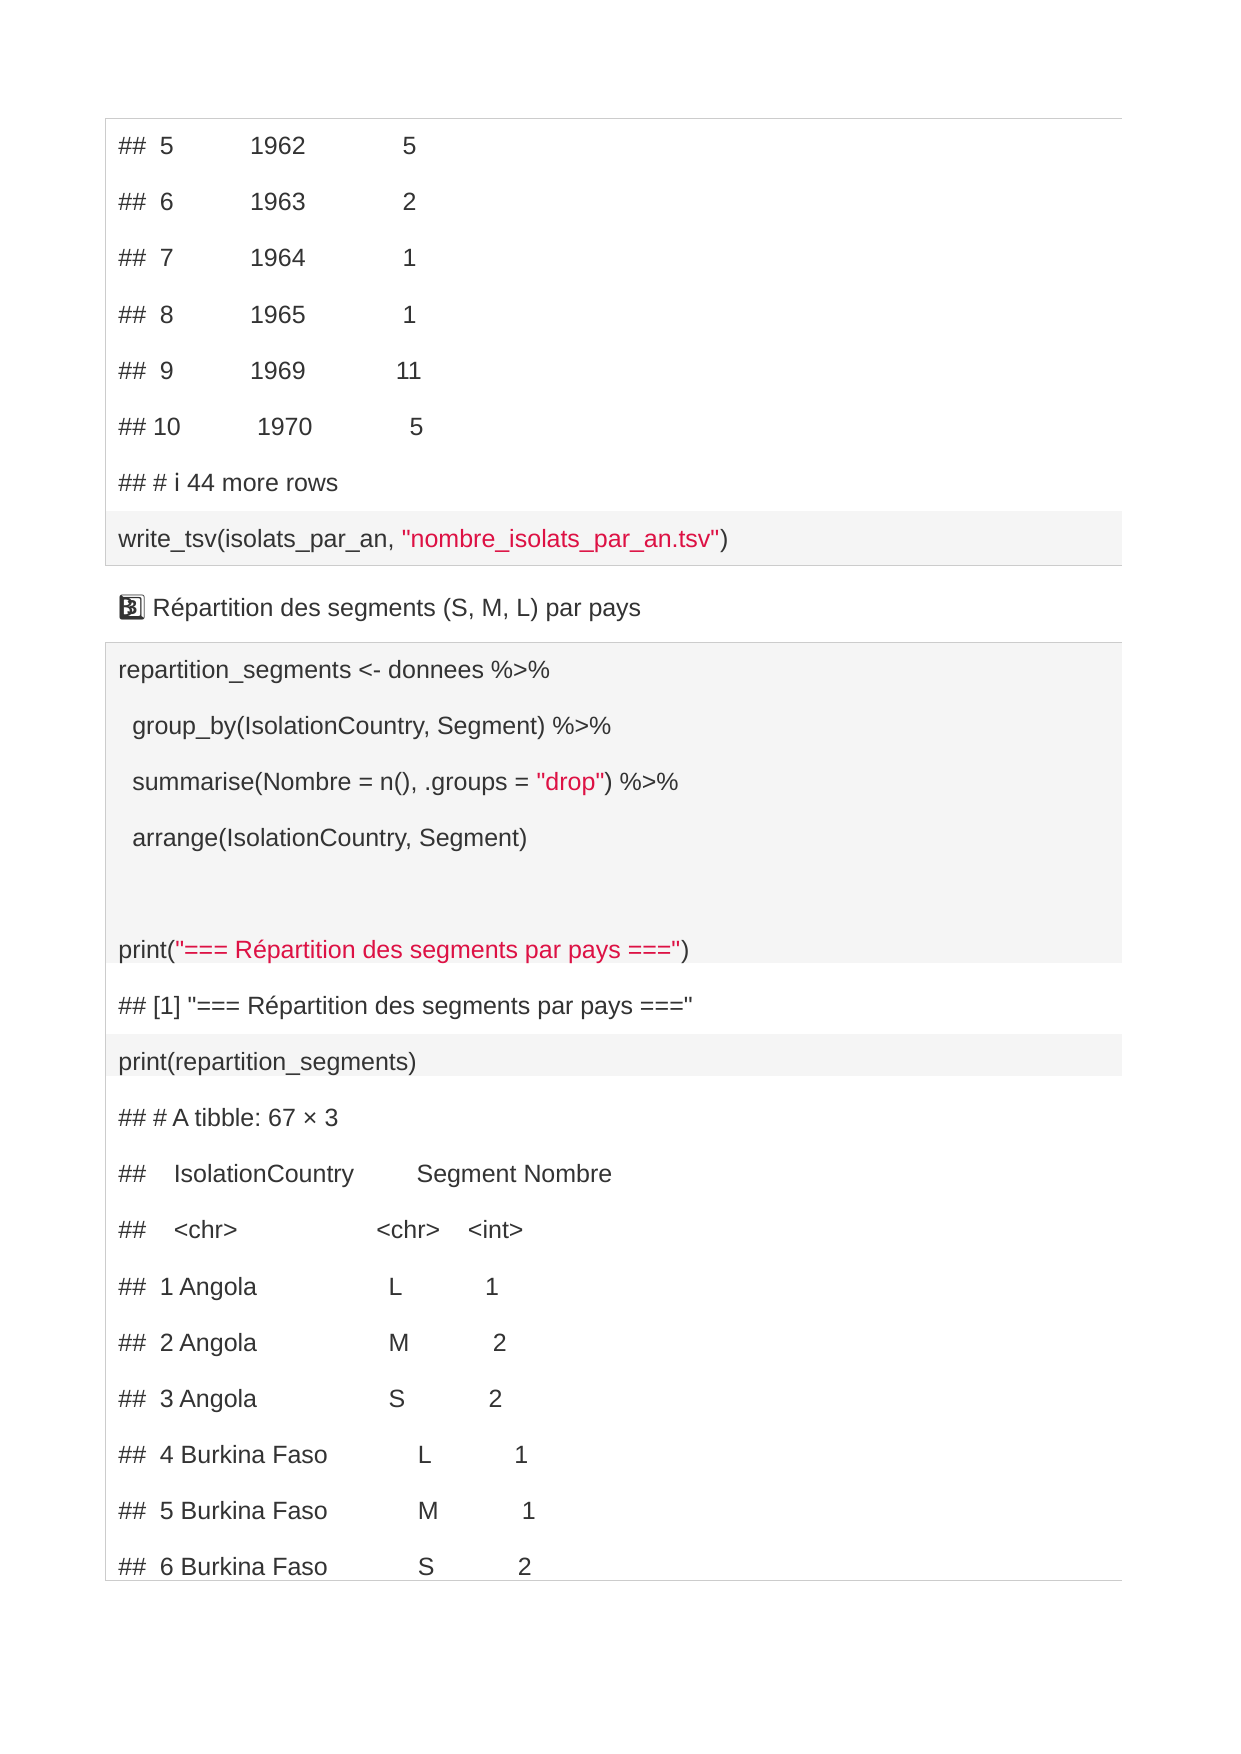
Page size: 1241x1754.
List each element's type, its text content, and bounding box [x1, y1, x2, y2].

text ## 5 Burkina Faso M 1 [106, 1483, 1122, 1525]
text print(repartition_segments) [106, 1034, 1122, 1076]
text ## 7 1964 1 [106, 230, 1122, 272]
text repartition_segments <- donnees %>% [106, 643, 1122, 684]
text ## # ℹ 44 more rows [106, 455, 1122, 497]
text ## 1 Angola L 1 [106, 1258, 1122, 1300]
text ## 10 1970 5 [106, 399, 1122, 441]
text ## <chr> <chr> <int> [106, 1202, 1122, 1244]
text ## 6 Burkina Faso S 2 [106, 1539, 1122, 1580]
text group_by(IsolationCountry, Segment) %>% [106, 698, 1122, 740]
text ## [1] "=== Répartition des segments par pays ===" [106, 978, 1122, 1019]
text ## 3 Angola S 2 [106, 1371, 1122, 1413]
text ## 4 Burkina Faso L 1 [106, 1427, 1122, 1469]
text ## IsolationCountry Segment Nombre [106, 1146, 1122, 1188]
text ## # A tibble: 67 × 3 [106, 1090, 1122, 1132]
text arrange(IsolationCountry, Segment) [106, 810, 1122, 852]
text ## 5 1962 5 [106, 119, 1122, 160]
text ## 9 1969 11 [106, 343, 1122, 384]
text write_tsv(isolats_par_an, "nombre_isolats_par_an.tsv") [106, 511, 1122, 565]
text ## 2 Angola M 2 [106, 1315, 1122, 1356]
text ## 8 1965 1 [106, 287, 1122, 328]
text summarise(Nombre = n(), .groups = "drop") %>% [106, 754, 1122, 796]
text print("=== Répartition des segments par pays ===") [106, 922, 1122, 963]
text ## 6 1963 2 [106, 174, 1122, 216]
text 3️⃣ Répartition des segments (S, M, L) par pays [118, 593, 1122, 622]
